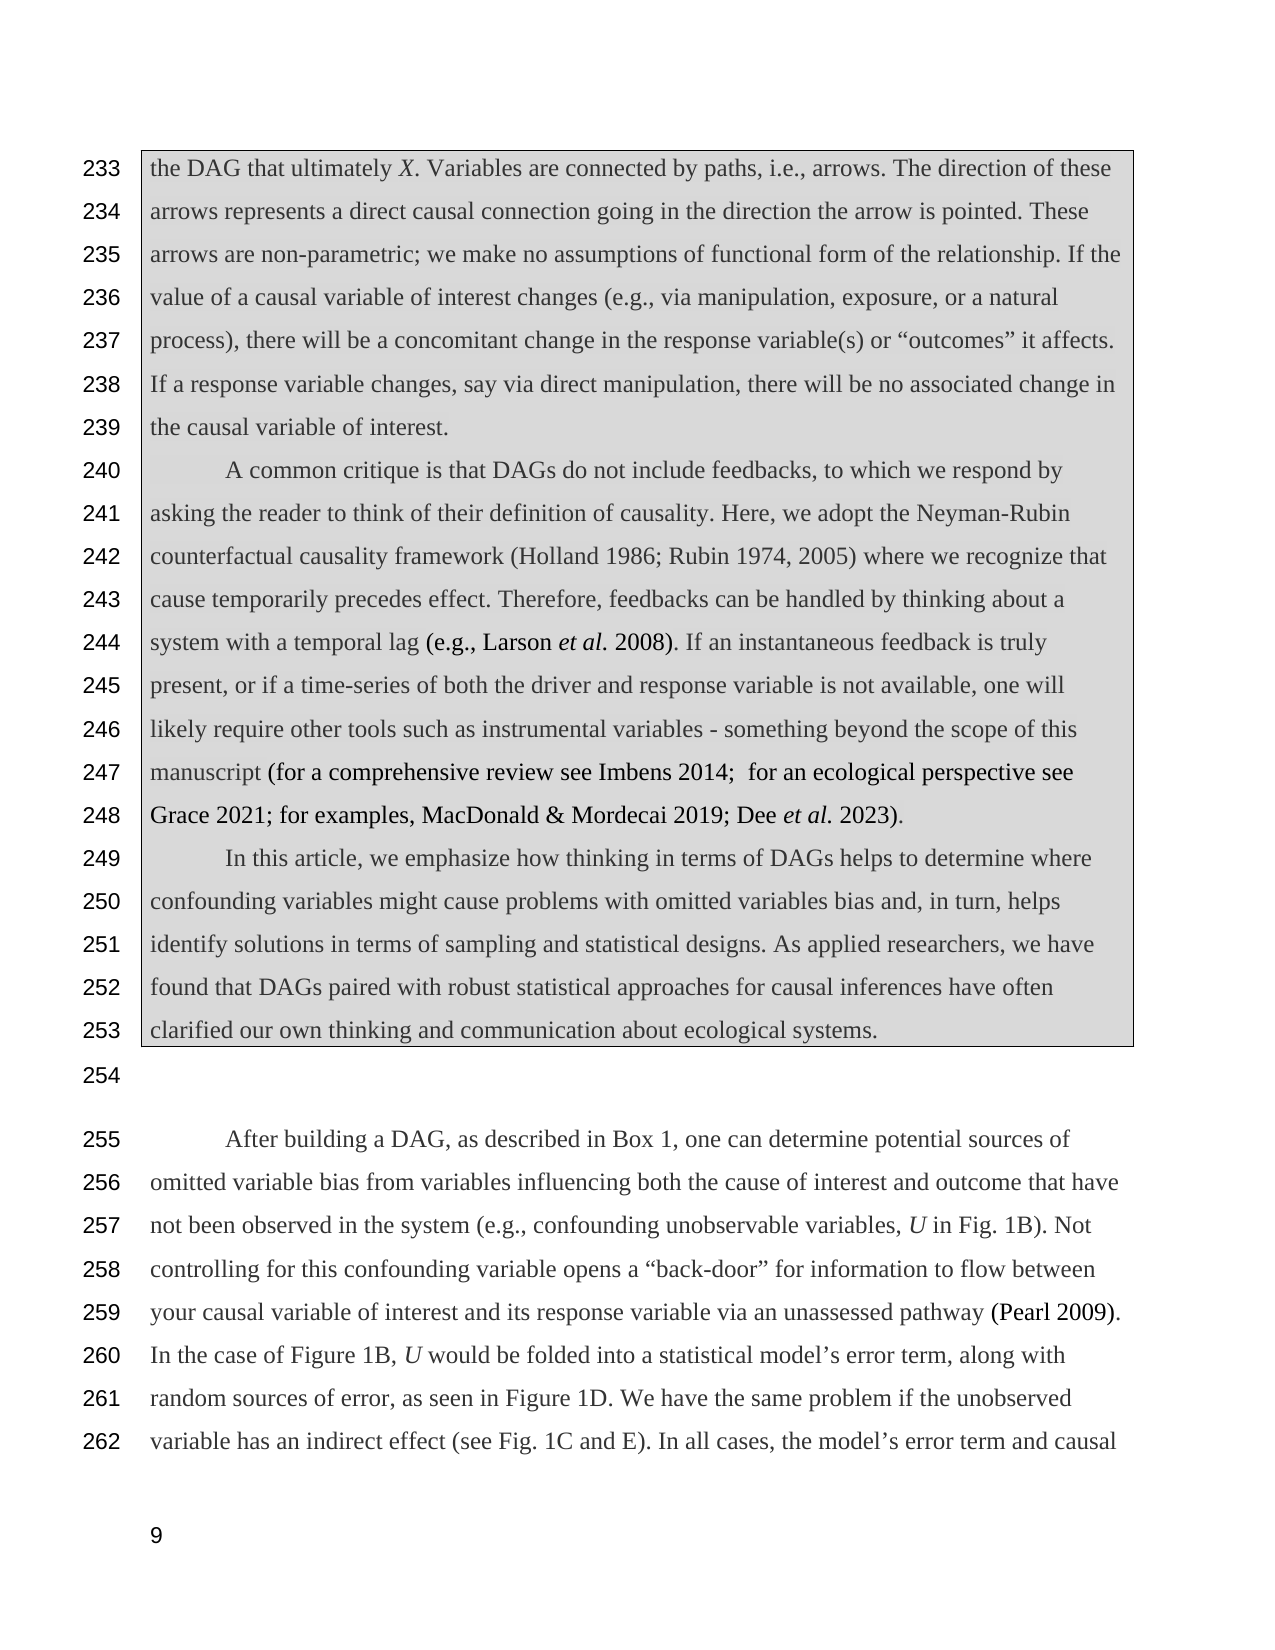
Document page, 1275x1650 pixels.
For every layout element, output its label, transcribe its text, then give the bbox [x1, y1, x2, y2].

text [142, 151, 1133, 441]
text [150, 1124, 1125, 1455]
text A common critique is that DAGs do not include feedbacks, to which we respond by asking the reader to think of their definition of causality. Here, we adopt the Neyman-Rubin counterfactual causality framework (Holland 1986; Rubin 1974, 2005) where we recognize that cause temporarily precedes effect. Therefore, feedbacks can be handled by thinking about a system with a temporal lag (e.g., Larson et al. 2008). If an instantaneous feedback is truly present, or if a time-series of both the driver and response variable is not available, one will likely require other tools such as instrumental variables - something beyond the scope of this manuscript (for a comprehensive review see Imbens 2014; for an ecological perspective see Grace 2021; for examples, MacDonald & Mordecai 2019; Dee et al. 2023). [142, 452, 1133, 829]
text In this article, we emphasize how thinking in terms of DAGs helps to determine where confounding variables might cause problems with omitted variables bias and, in turn, helps identify solutions in terms of sampling and statistical designs. As applied researchers, we have found that DAGs paired with robust statistical approaches for causal inferences have often clarified our own thinking and communication about ecological systems. [142, 840, 1133, 1046]
